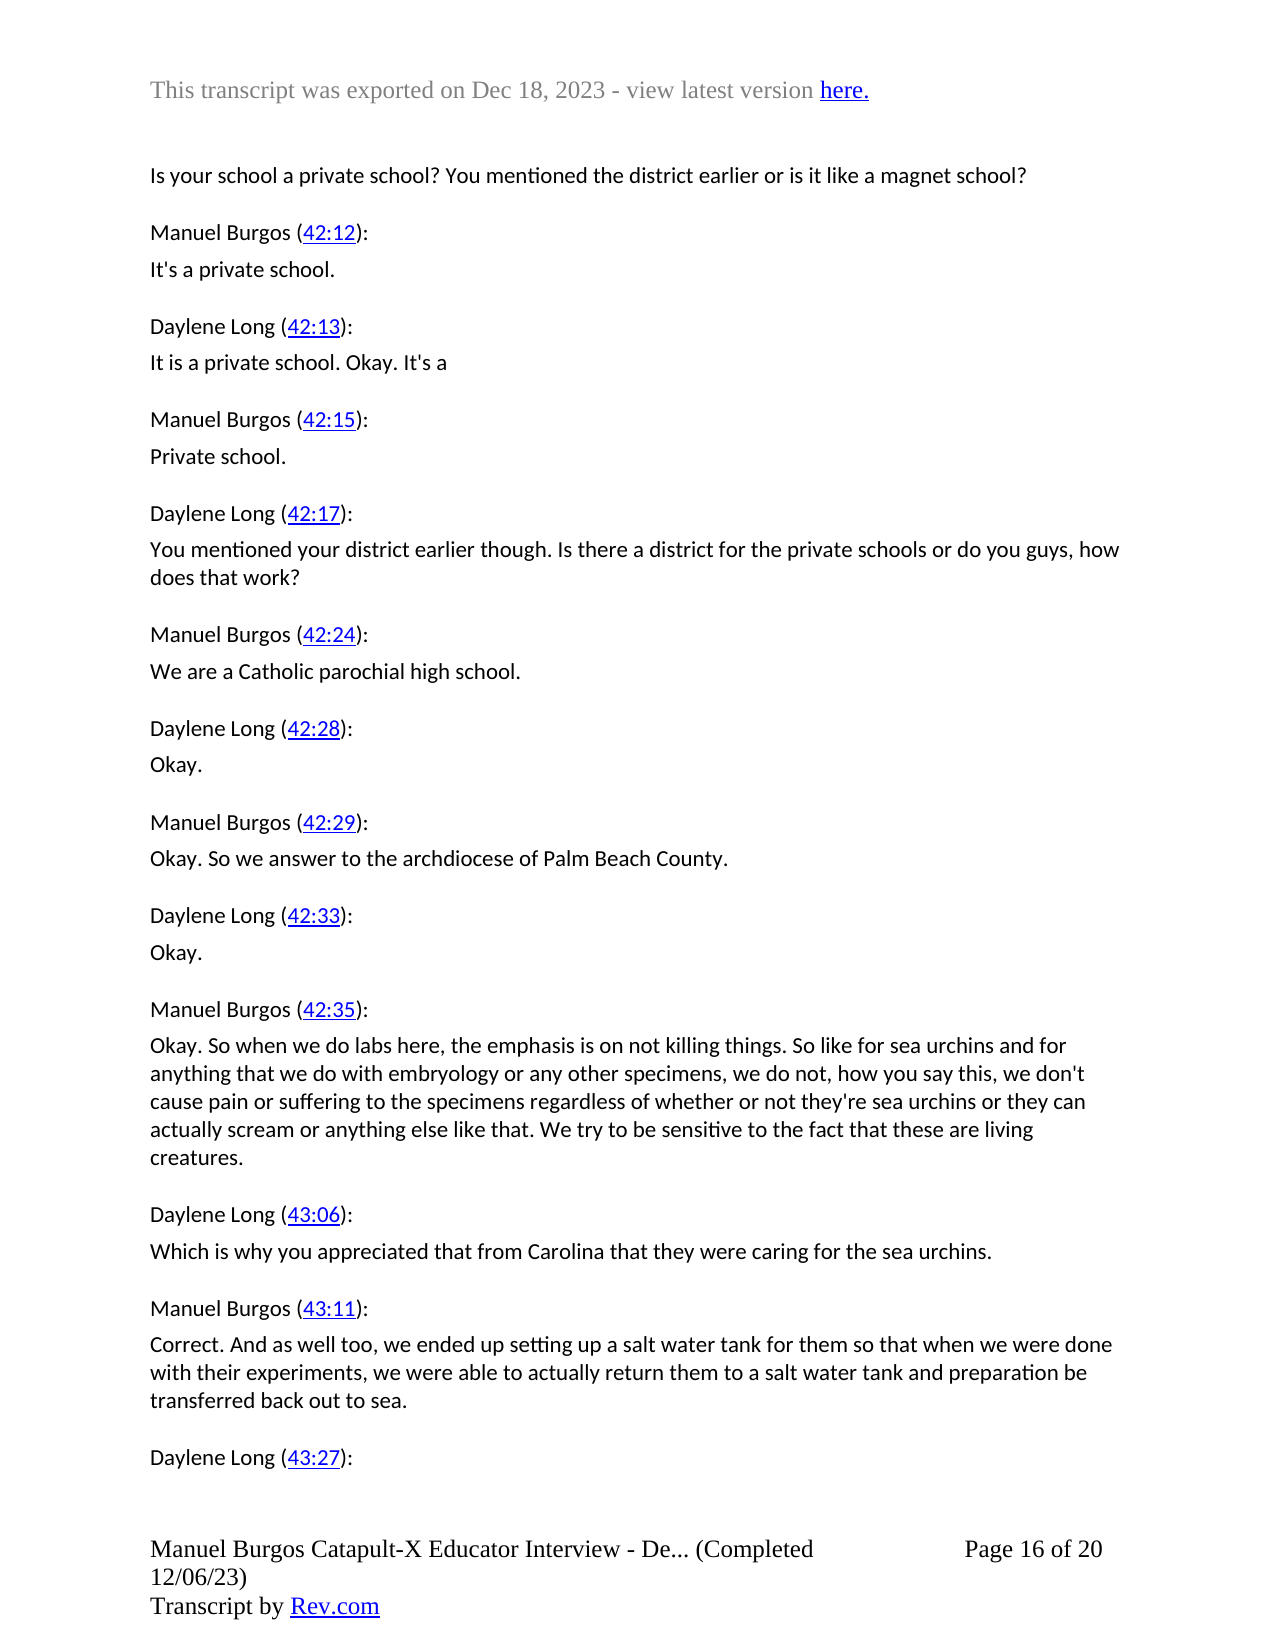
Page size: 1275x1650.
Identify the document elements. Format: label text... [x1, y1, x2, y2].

text Okay. [150, 938, 1125, 966]
text Daylene Long (42:28): [150, 714, 1125, 742]
text Daylene Long (42:17): [150, 499, 1125, 527]
text It's a private school. [150, 255, 1125, 283]
text Daylene Long (42:33): [150, 901, 1125, 929]
text Manuel Burgos (42:15): [150, 406, 1125, 433]
text Okay. So when we do labs here, the emphasis is on not killing things. So like for sea urchins and for anything that we do with embryology or any other specimens, we do not, how you say this, we don't cause pain or suffering to the specimens regardless of whether or not they're sea urchins or they can actually scream or anything else like that. We try to be sensitive to the fact that these are living creatures. [150, 1031, 1125, 1171]
text Daylene Long (43:27): [150, 1443, 1125, 1472]
text Daylene Long (42:13): [150, 312, 1125, 340]
text Manuel Burgos (43:11): [150, 1294, 1125, 1322]
text It is a private school. Okay. It's a [150, 348, 1125, 376]
text Which is why you appreciated that from Carolina that they were caring for the sea urchins. [150, 1237, 1125, 1265]
text Daylene Long (43:06): [150, 1200, 1125, 1228]
text Correct. And as well too, we ended up setting up a salt water tank for them so that when we were done with their experiments, we were able to actually return them to a salt water tank and preparation be transferred back out to sea. [150, 1330, 1125, 1414]
text Manuel Burgos (42:35): [150, 995, 1125, 1023]
text Is your school a private school? You mentioned the district earlier or is it like a magnet school? [150, 161, 1125, 189]
text Okay. So we answer to the archdiocese of Palm Beach County. [150, 844, 1125, 872]
text Okay. [150, 751, 1125, 778]
text Private school. [150, 442, 1125, 470]
text Manuel Burgos (42:12): [150, 218, 1125, 246]
text We are a Catholic parochial high school. [150, 657, 1125, 685]
text Manuel Burgos (42:29): [150, 808, 1125, 836]
text You mentioned your district earlier though. Is there a district for the private schools or do you guys, how does that work? [150, 535, 1125, 591]
text Manuel Burgos (42:24): [150, 621, 1125, 649]
